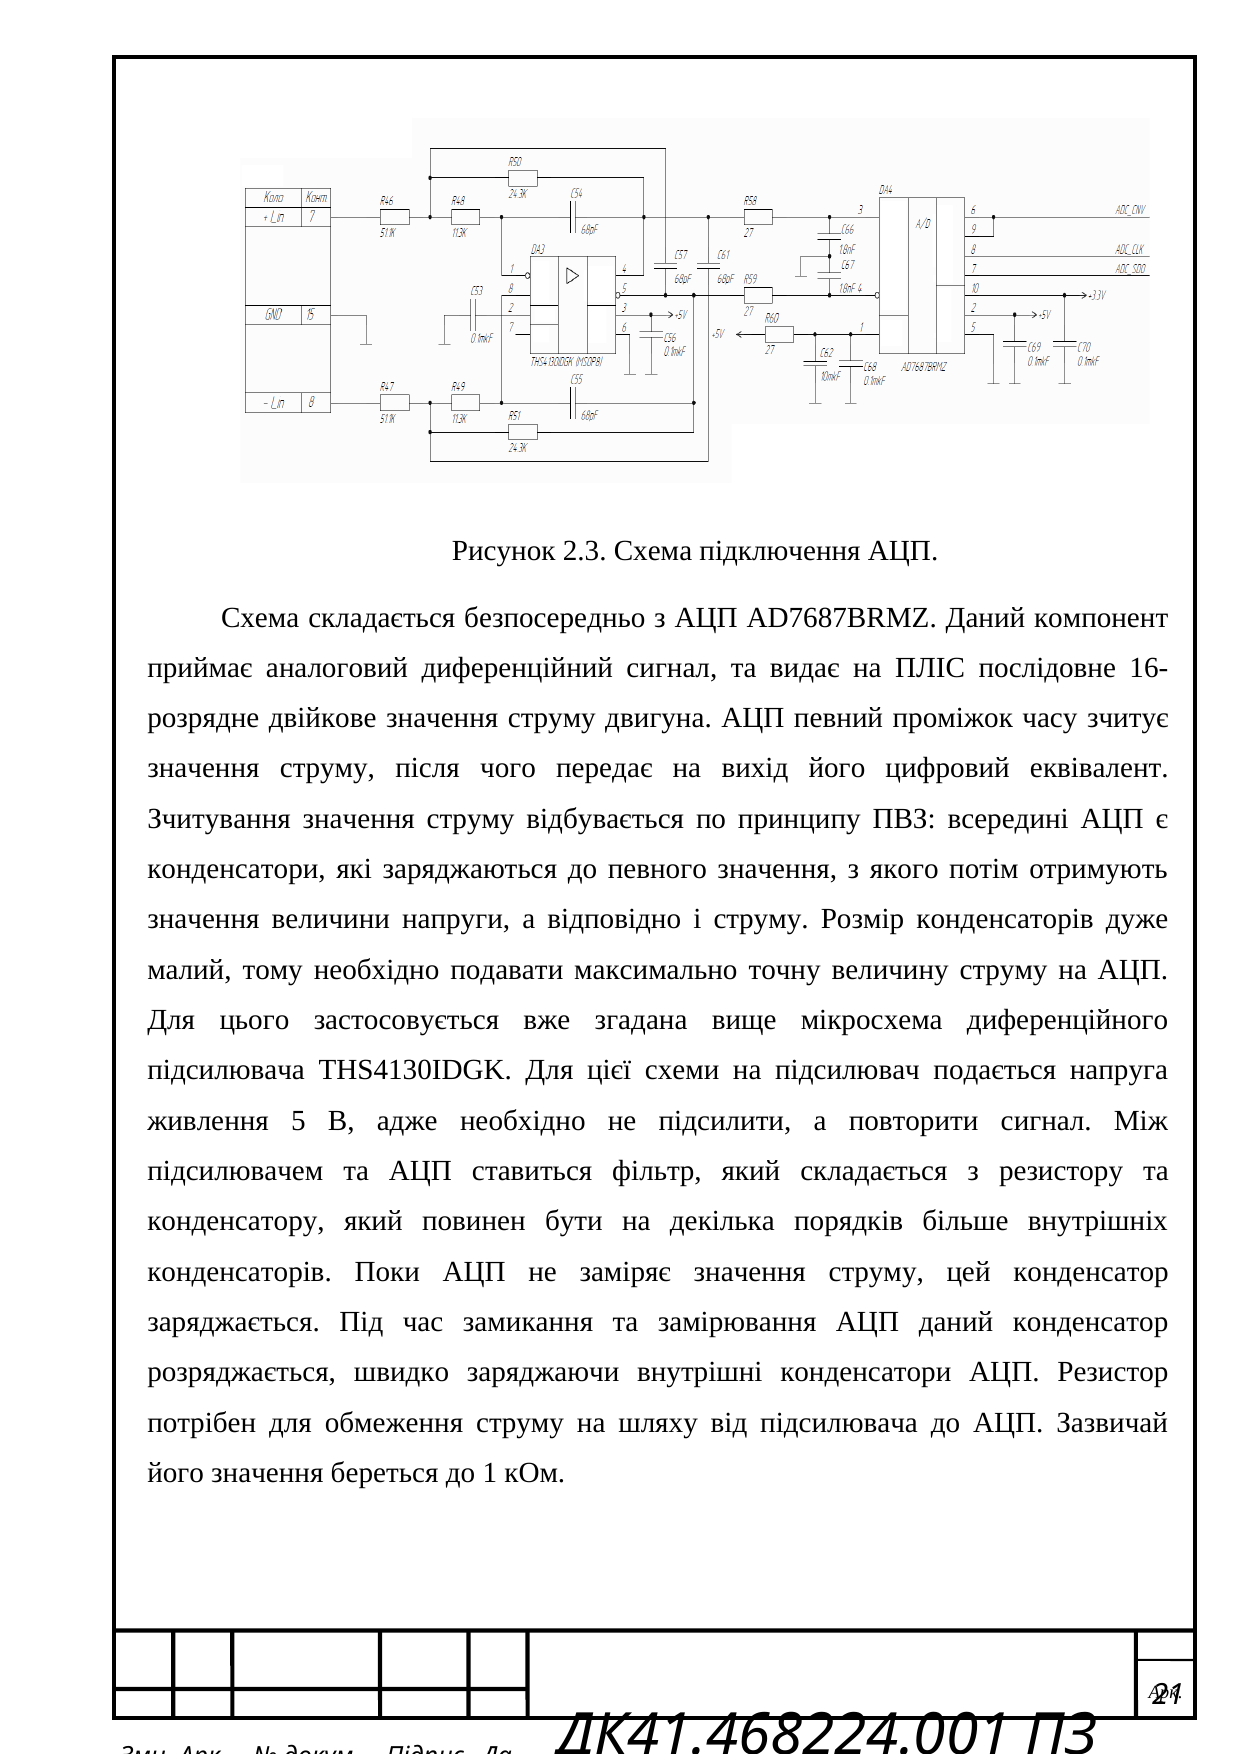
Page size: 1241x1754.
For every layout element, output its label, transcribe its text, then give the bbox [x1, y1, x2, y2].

text Схема складається безпосередньо з АЦП AD7687BRMZ. Даний компонент приймає аналоговий диференційний сигнал, та видає на ПЛІС послідовне 16-розрядне двійкове значення струму двигуна. АЦП певний проміжок часу зчитує значення струму, після чого передає на вихід його цифровий еквівалент. Зчитування значення струму відбувається по принципу ПВЗ: всередині АЦП є конденсатори, які заряджаються до певного значення, з якого потім отримують значення величини напруги, а відповідно і струму. Розмір конденсаторів дуже малий, тому необхідно подавати максимально точну величину струму на АЦП. Для цього застосовується вже згадана вище мікросхема диференційного підсилювача THS4130IDGK. Для цієї схеми на підсилювач подається напруга живлення 5 В, адже необхідно не підсилити, а повторити сигнал. Між підсилювачем та АЦП ставиться фільтр, який складається з резистору та конденсатору, який повинен бути на декілька порядків більше внутрішніх конденсаторів. Поки АЦП не заміряє значення струму, цей конденсатор заряджається. Під час замикання та замірювання АЦП даний конденсатор розряджається, швидко заряджаючи внутрішні конденсатори АЦП. Резистор потрібен для обмеження струму на шляху від підсилювача до АЦП. Зазвичай його значення береться до 1 кОм. [147, 600, 1169, 1488]
text Рисунок 2.3. Схема підключення АЦП. [147, 533, 1169, 566]
picture [240, 118, 1150, 483]
